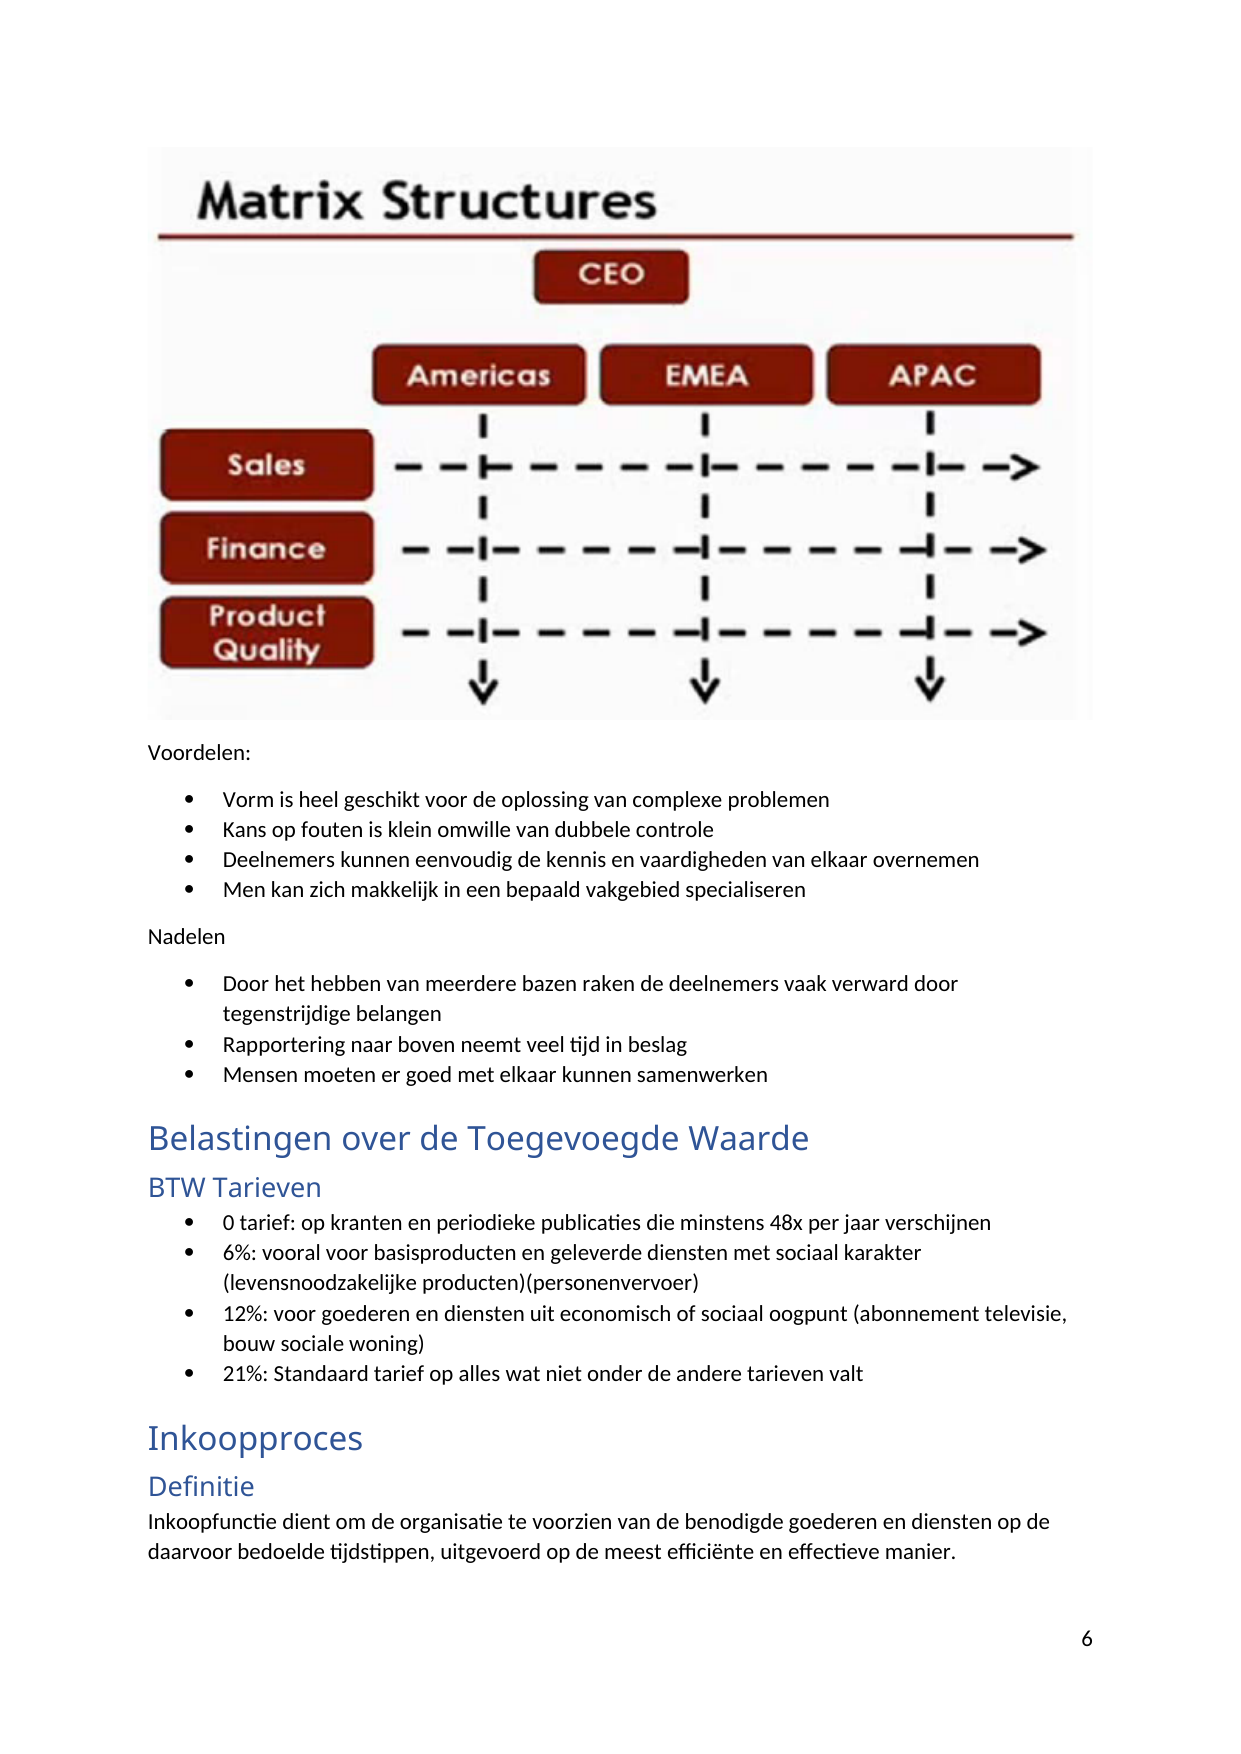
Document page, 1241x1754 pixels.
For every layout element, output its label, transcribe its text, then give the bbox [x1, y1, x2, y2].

text Inkoopfunctie dient om de organisatie te voorzien van de benodigde goederen en diensten op de daarvoor bedoelde tijdstippen, uitgevoerd op de meest efficiënte en effectieve manier. [148, 1507, 1093, 1565]
subtitle BTW Tarieven [148, 1168, 1093, 1205]
subtitle Inkoopproces [148, 1414, 1093, 1460]
list Mensen moeten er goed met elkaar kunnen samenwerken [185, 1060, 1093, 1088]
text Nadelen [148, 922, 1093, 950]
list 12%: voor goederen en diensten uit economisch of sociaal oogpunt (abonnement televisie, bouw sociale woning) [185, 1299, 1093, 1357]
picture [147, 147, 1093, 720]
list 21%: Standaard tarief op alles wat niet onder de andere tarieven valt [185, 1359, 1093, 1387]
list Deelnemers kunnen eenvoudig de kennis en vaardigheden van elkaar overnemen [185, 845, 1093, 873]
list Rapportering naar boven neemt veel tijd in beslag [185, 1030, 1093, 1058]
list Men kan zich makkelijk in een bepaald vakgebied specialiseren [185, 876, 1093, 903]
subtitle Belastingen over de Toegevoegde Waarde [148, 1115, 1093, 1161]
list Door het hebben van meerdere bazen raken de deelnemers vaak verward door tegenstrijdige belangen [185, 969, 1093, 1027]
list 6%: vooral voor basisproducten en geleverde diensten met sociaal karakter (levensnoodzakelijke producten)(personenvervoer) [185, 1238, 1093, 1296]
text Voordelen: [148, 738, 1093, 766]
list Vorm is heel geschikt voor de oplossing van complexe problemen [185, 785, 1093, 813]
subtitle Definitie [148, 1467, 1093, 1504]
list Kans op fouten is klein omwille van dubbele controle [185, 815, 1093, 843]
list 0 tarief: op kranten en periodieke publicaties die minstens 48x per jaar verschijnen [185, 1208, 1093, 1236]
